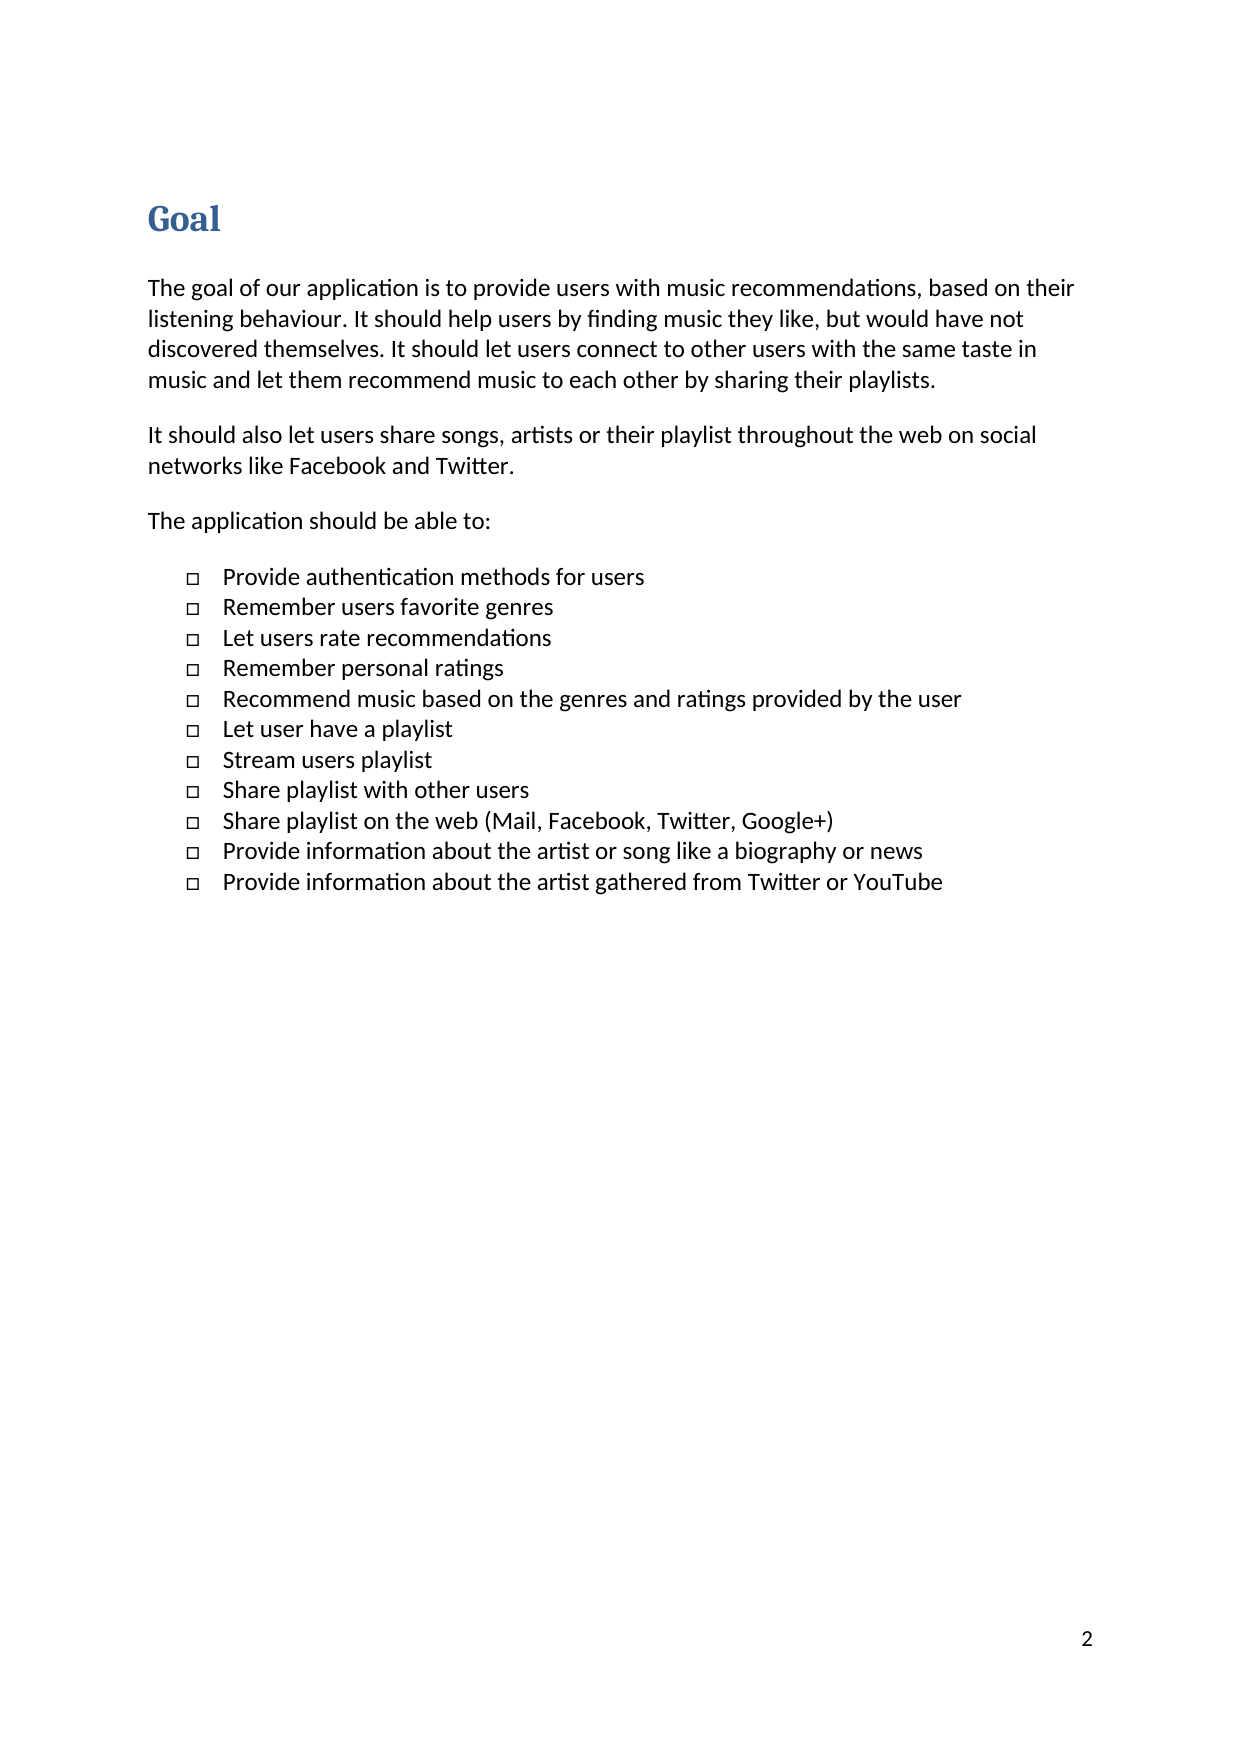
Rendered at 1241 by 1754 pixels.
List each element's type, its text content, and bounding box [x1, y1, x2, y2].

list Remember personal ratings [185, 652, 1093, 683]
list Share playlist with other users [185, 774, 1093, 805]
text The goal of our application is to provide users with music recommendations, based on their listening behaviour. It should help users by finding music they like, but would have not discovered themselves. It should let users connect to other users with the same taste in music and let them recommend music to each other by sharing their playlists. [148, 272, 1093, 394]
list Let user have a playlist [185, 713, 1093, 744]
subtitle Goal [148, 198, 1093, 241]
list Stream users playlist [185, 744, 1093, 774]
list Share playlist on the web (Mail, Facebook, Twitter, Google+) [185, 805, 1093, 836]
text The application should be able to: [148, 505, 1093, 536]
list Recommend music based on the genres and ratings provided by the user [185, 683, 1093, 713]
list Remember users favorite genres [185, 591, 1093, 622]
list Provide information about the artist gathered from Twitter or YouTube [185, 866, 1093, 897]
text It should also let users share songs, artists or their playlist throughout the web on social networks like Facebook and Twitter. [148, 419, 1093, 480]
list Provide information about the artist or song like a biography or news [185, 836, 1093, 866]
list Let users rate recommendations [185, 622, 1093, 652]
list Provide authentication methods for users [185, 561, 1093, 591]
